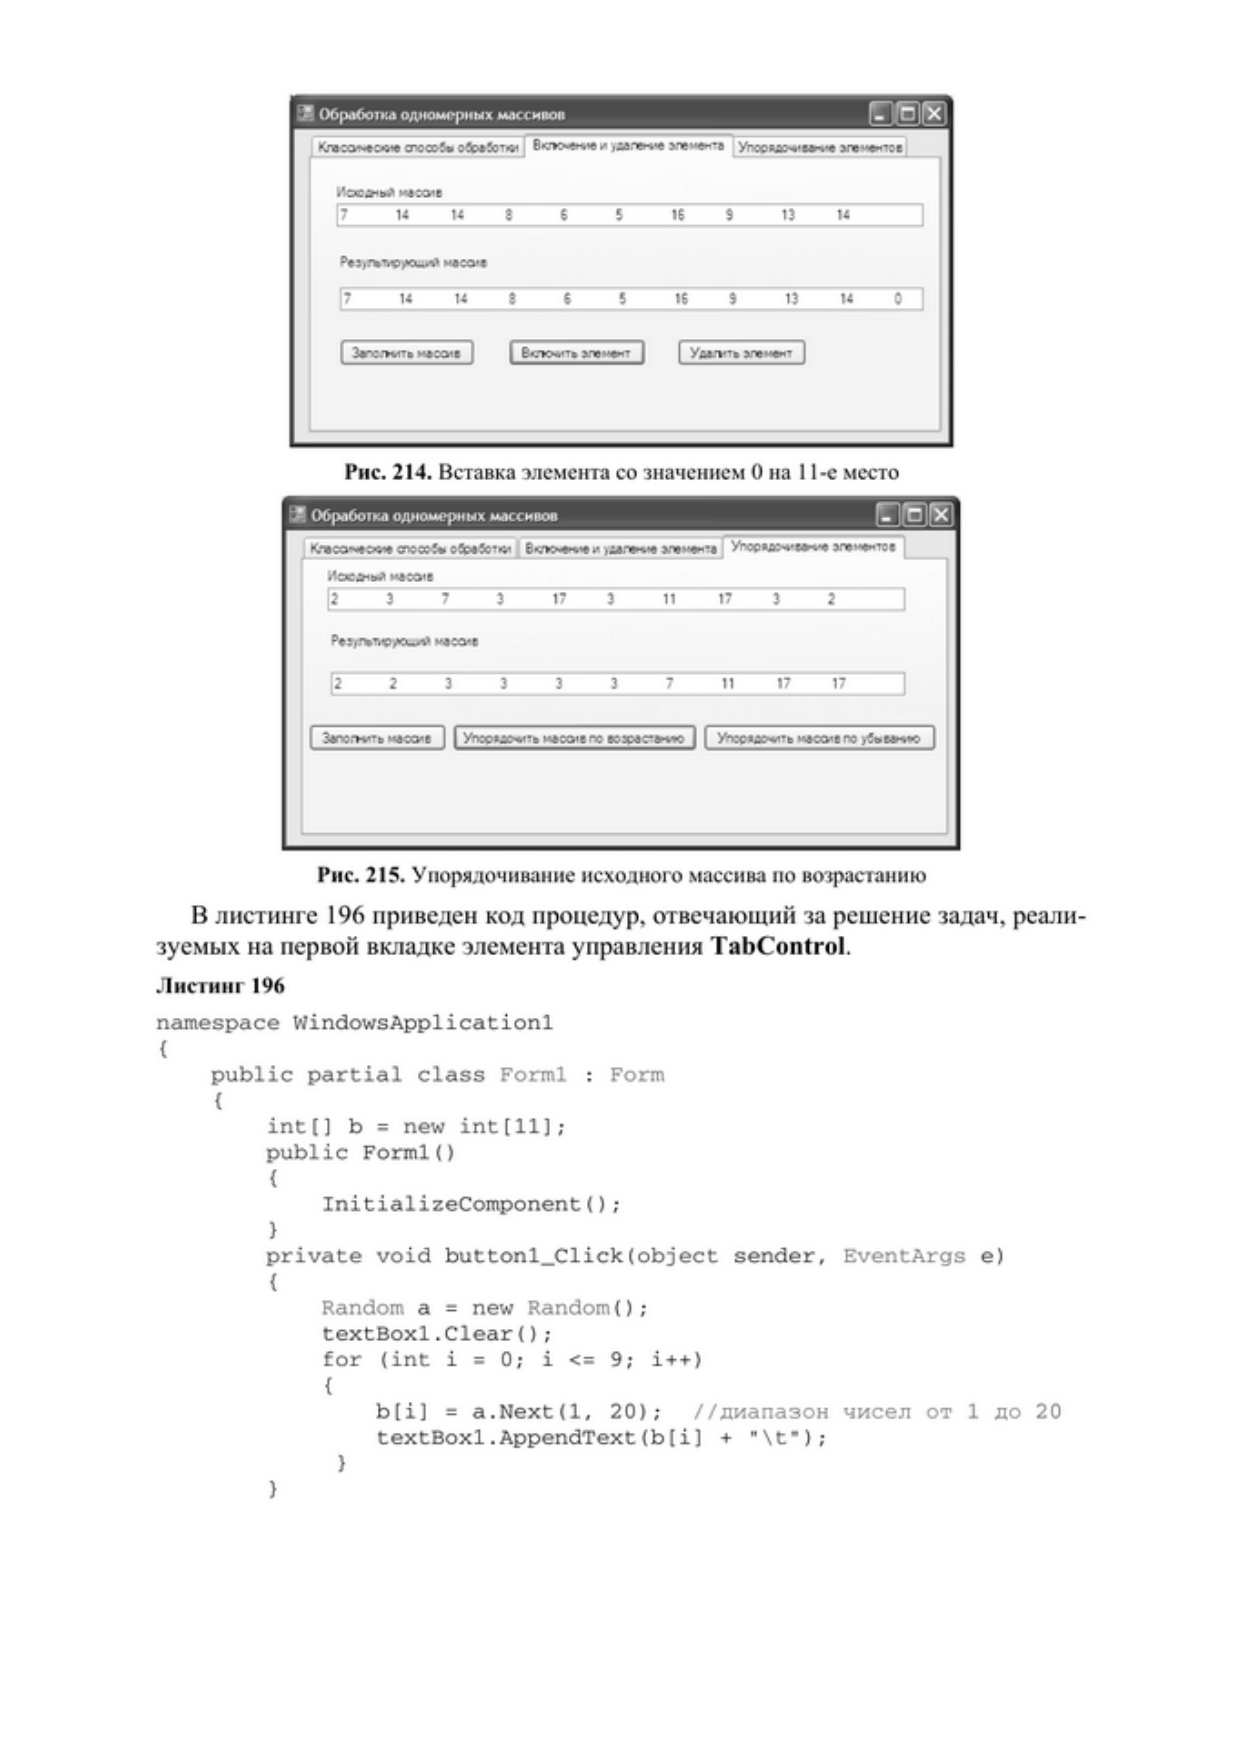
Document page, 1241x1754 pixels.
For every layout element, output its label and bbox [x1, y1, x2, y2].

picture [147, 59, 1151, 1519]
